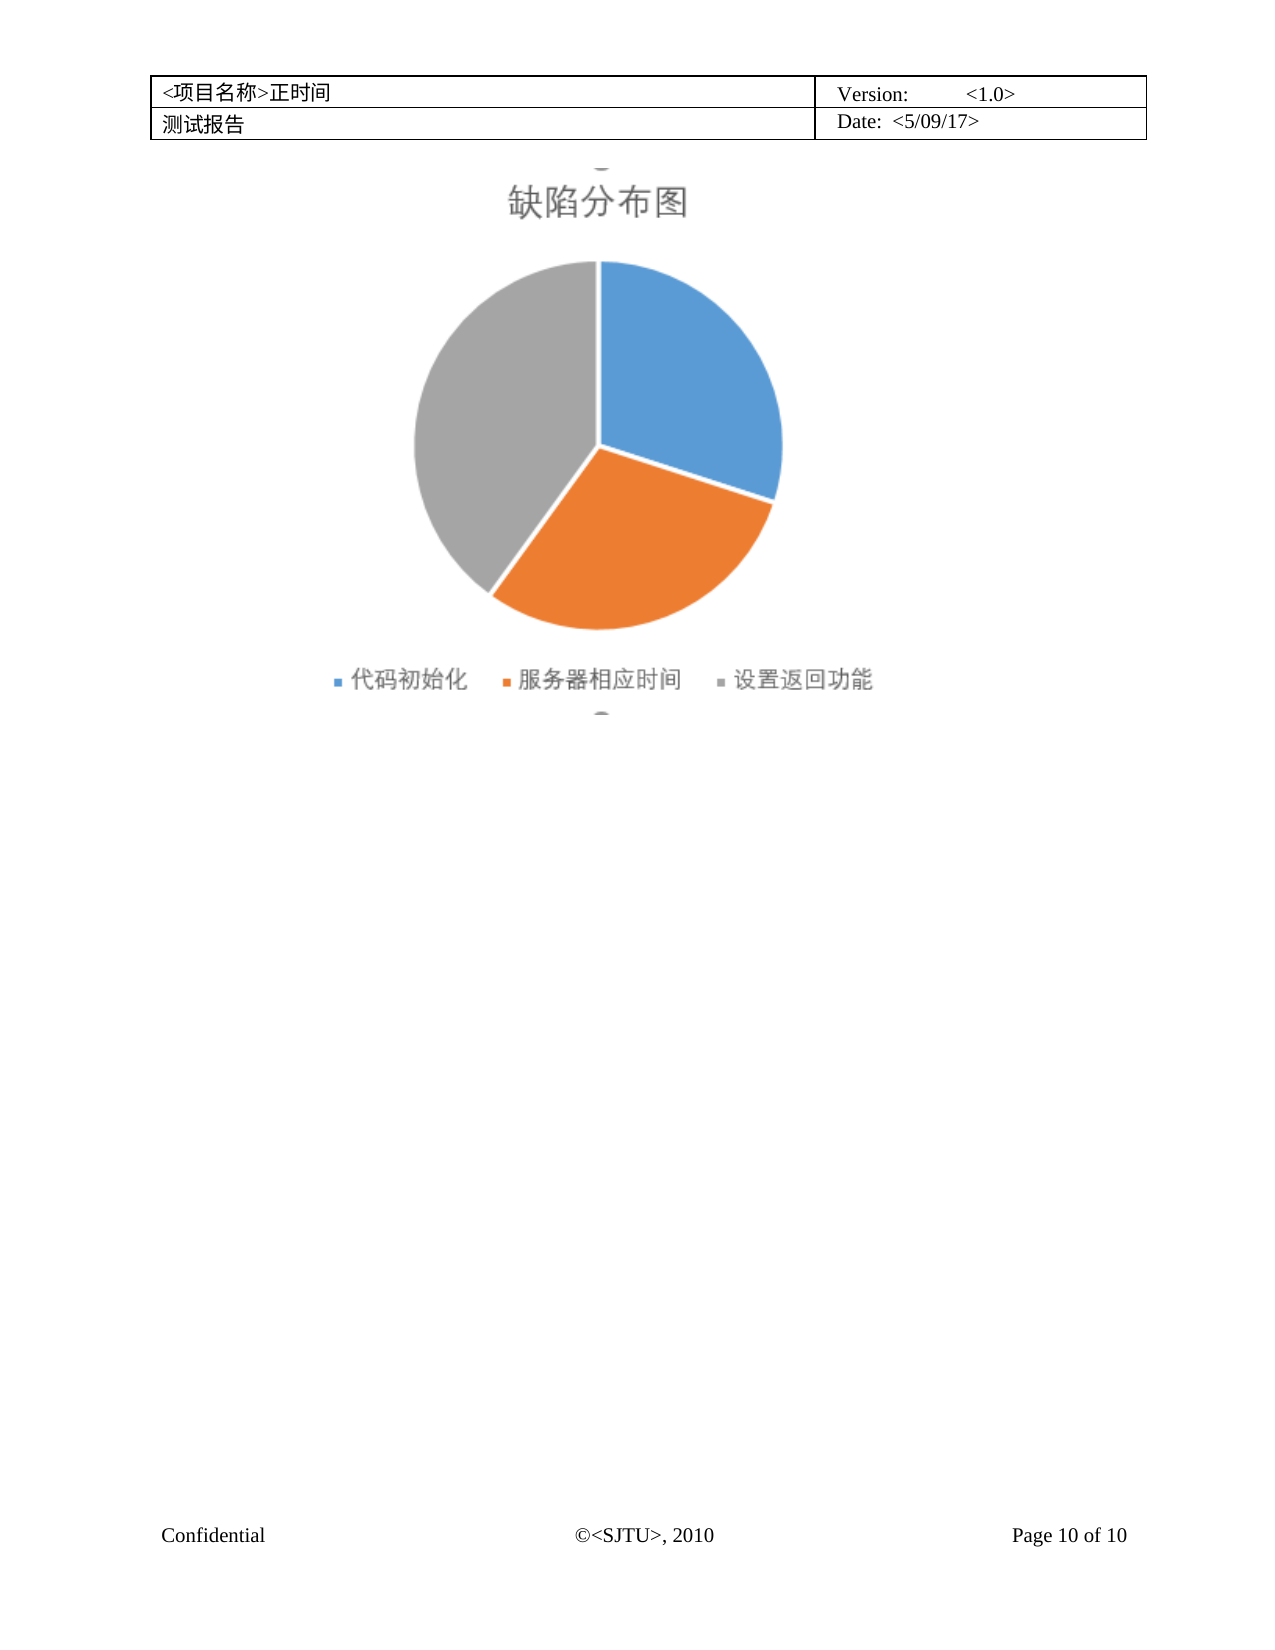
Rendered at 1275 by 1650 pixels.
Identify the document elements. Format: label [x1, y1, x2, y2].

picture [150, 168, 1040, 715]
